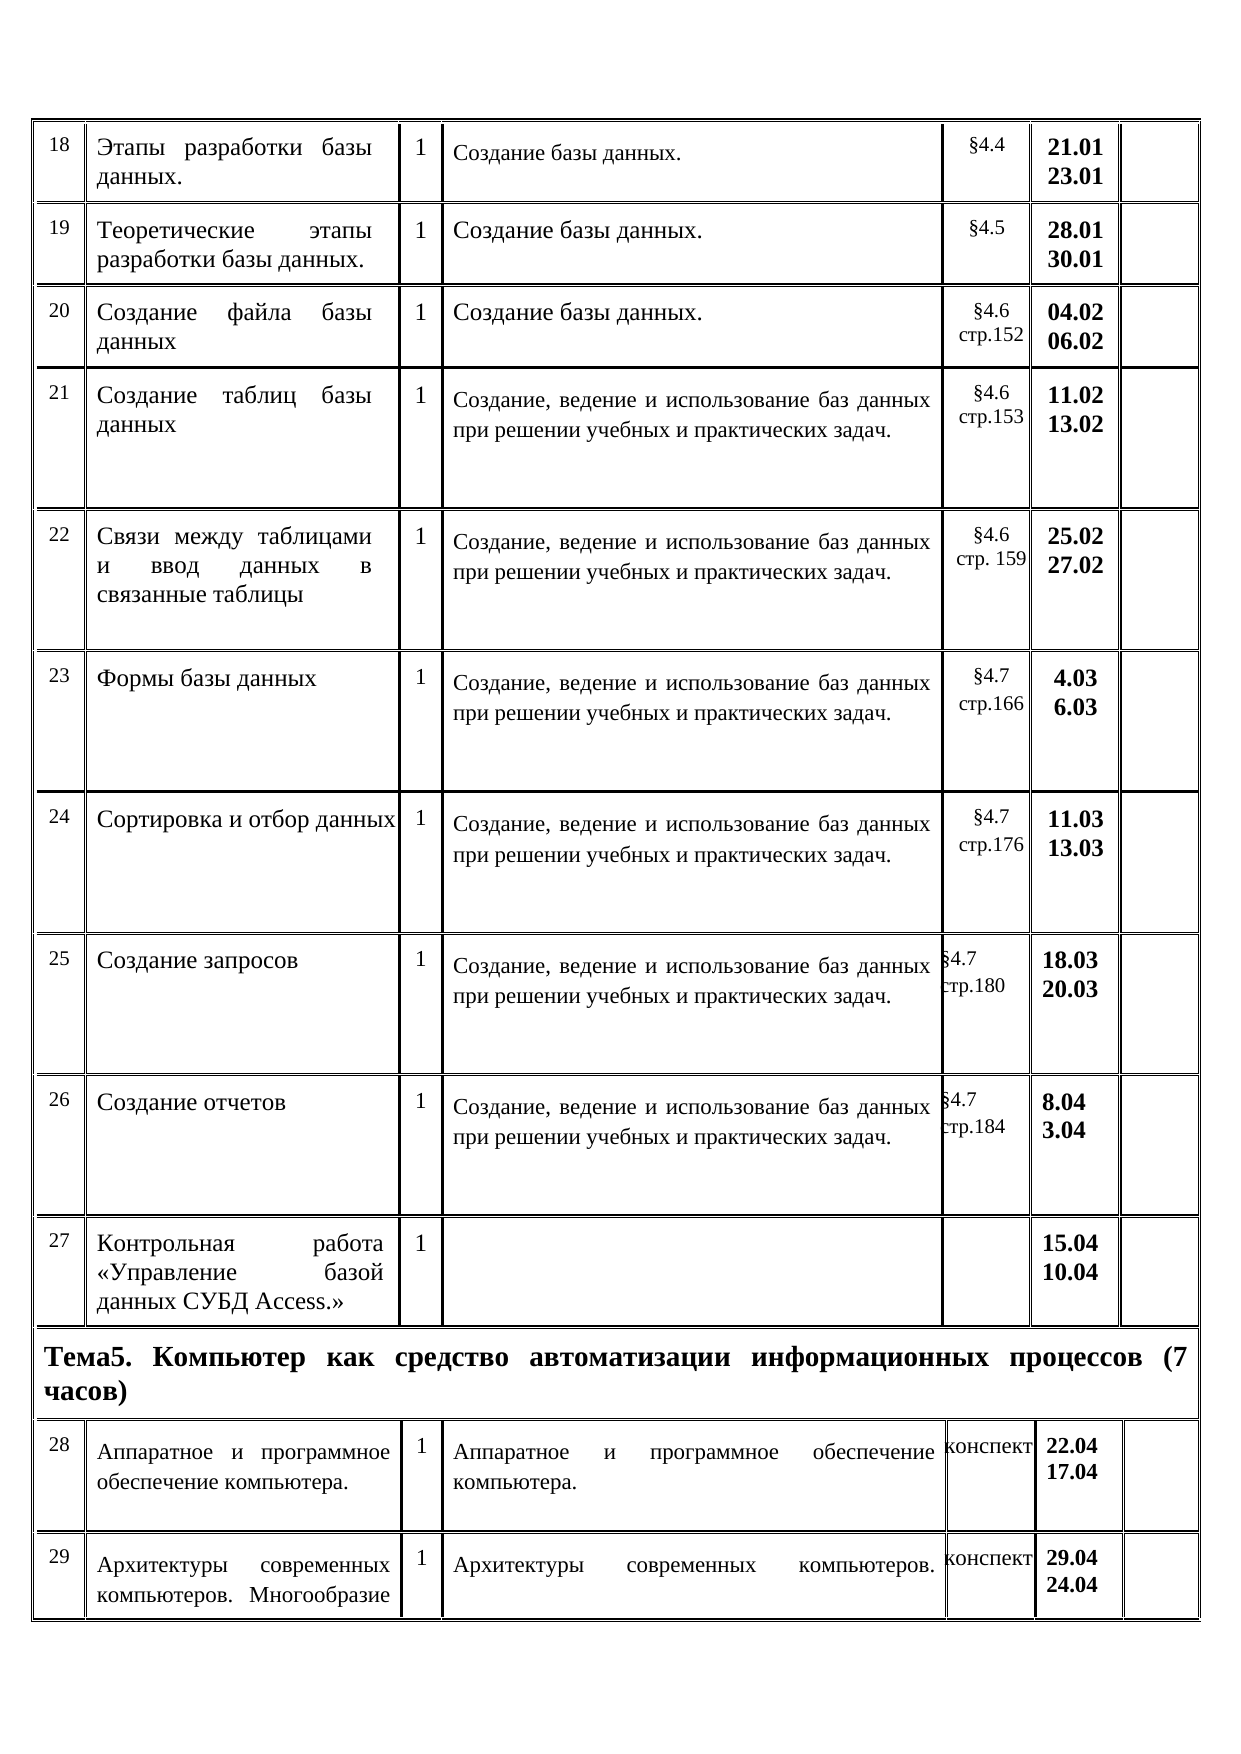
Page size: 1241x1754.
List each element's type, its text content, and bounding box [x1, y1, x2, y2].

table_cell 18 [34, 122, 86, 201]
table_cell Создание, ведение и использование баз данных при решении учебных и практических задач. [444, 511, 941, 649]
table_cell §4.7 стр.176 [944, 793, 1029, 931]
table_cell 20 [34, 283, 84, 366]
table_cell 04.02 06.02 [1032, 287, 1118, 366]
table_cell Теоретические этапы разработки базы данных. [87, 204, 398, 283]
table_cell Тема5. Компьютер как средство автоматизации информационных процессов (7 часов) [34, 1325, 1198, 1418]
table_cell [944, 1218, 1029, 1325]
table_cell [1122, 935, 1198, 1073]
table_cell Создание, ведение и использование баз данных при решении учебных и практических задач. [444, 652, 941, 790]
table_cell Связи между таблицами и ввод данных в связанные таблицы [87, 511, 398, 649]
table_cell Этапы разработки базы данных. [86, 120, 399, 201]
table_cell Создание базы данных. [444, 287, 941, 366]
table_cell Создание, ведение и использование баз данных при решении учебных и практических задач. [444, 1076, 941, 1214]
table_cell [1122, 793, 1198, 931]
table_cell 1 [401, 1218, 441, 1325]
table_cell 22.04 17.04 [1037, 1421, 1122, 1530]
table_cell 22 [34, 507, 84, 649]
table_cell 19 [33, 201, 86, 283]
table_cell [1125, 1421, 1198, 1530]
table_cell §4.6 стр.153 [944, 369, 1029, 507]
table_cell Создание, ведение и использование баз данных при решении учебных и практических задач. [444, 793, 941, 931]
table_cell 21 [34, 366, 84, 507]
table_cell 8.04 3.04 [1032, 1076, 1118, 1214]
table_cell 25.02 27.02 [1032, 511, 1118, 649]
table_cell Аппаратное и программное обеспечение компьютера. [87, 1421, 400, 1530]
table_cell [1124, 1534, 1199, 1618]
table_cell Создание базы данных. [442, 122, 942, 201]
table_cell конспект [946, 1534, 1035, 1618]
table_cell §4.7 стр.184 [944, 1076, 1029, 1214]
table_cell [1122, 511, 1198, 649]
table_cell 1 [401, 1076, 441, 1214]
table_cell 18.03 20.03 [1032, 935, 1118, 1073]
table_cell §4.6 стр.152 [944, 287, 1029, 366]
table_cell 29 [34, 1530, 86, 1618]
table_cell §4.6 стр. 159 [944, 511, 1029, 649]
table_cell [1122, 1076, 1198, 1214]
table_cell 1 [401, 793, 441, 931]
table_cell 1 [401, 511, 441, 649]
table_cell 25 [34, 931, 84, 1073]
table_cell 28.01 30.01 [1032, 204, 1118, 283]
table_cell 21.01 23.01 [1031, 120, 1120, 201]
table_cell §4.5 [944, 204, 1029, 283]
table_cell 28 [33, 1418, 86, 1530]
table_cell 11.03 13.03 [1032, 793, 1118, 931]
table_cell 4.03 6.03 [1032, 652, 1118, 790]
table_cell Создание отчетов [87, 1076, 398, 1214]
table_cell 1 [401, 287, 441, 366]
table_cell Создание таблиц базы данных [87, 369, 398, 507]
table_cell 26 [33, 1073, 86, 1214]
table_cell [442, 1534, 946, 1618]
table_cell конспект [948, 1421, 1034, 1530]
table_cell §4.4 [942, 122, 1031, 201]
table_cell Контрольная работа «Управление базой данных СУБД Access.» [87, 1218, 398, 1325]
table_cell 27 [34, 1214, 84, 1325]
table_cell Формы базы данных [87, 652, 398, 790]
table_cell Аппаратное и программное обеспечение компьютера. [444, 1421, 945, 1530]
table_cell 29.04 24.04 [1035, 1534, 1124, 1618]
table_cell [1122, 204, 1198, 283]
table_cell Создание запросов [87, 935, 398, 1073]
table_cell 11.02 13.02 [1032, 369, 1118, 507]
table_cell 1 [403, 1421, 441, 1530]
table_cell Создание файла базы данных [87, 287, 398, 366]
table_cell §4.7 стр.166 [944, 652, 1029, 790]
table_cell [1120, 122, 1199, 201]
table_cell 15.04 10.04 [1032, 1218, 1118, 1325]
table_cell 1 [399, 120, 442, 201]
table_cell 1 [401, 935, 441, 1073]
table_cell 1 [401, 652, 441, 790]
table_cell 24 [34, 790, 84, 931]
table_cell Сортировка и отбор данных [87, 793, 398, 931]
table_cell [1122, 287, 1198, 366]
table_cell 1 [401, 369, 441, 507]
table_cell [1122, 369, 1198, 507]
table_cell Создание, ведение и использование баз данных при решении учебных и практических задач. [444, 935, 941, 1073]
table_cell 1 [401, 1534, 442, 1618]
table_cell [86, 1534, 401, 1618]
table_cell 23 [33, 649, 86, 790]
table_cell [444, 1218, 941, 1325]
table_cell Создание, ведение и использование баз данных при решении учебных и практических задач. [444, 369, 941, 507]
table_cell [1122, 1218, 1198, 1325]
table_cell §4.7 стр.180 [944, 935, 1029, 1073]
table_cell Создание базы данных. [444, 204, 941, 283]
table_cell [1122, 652, 1198, 790]
table_cell 1 [401, 204, 441, 283]
